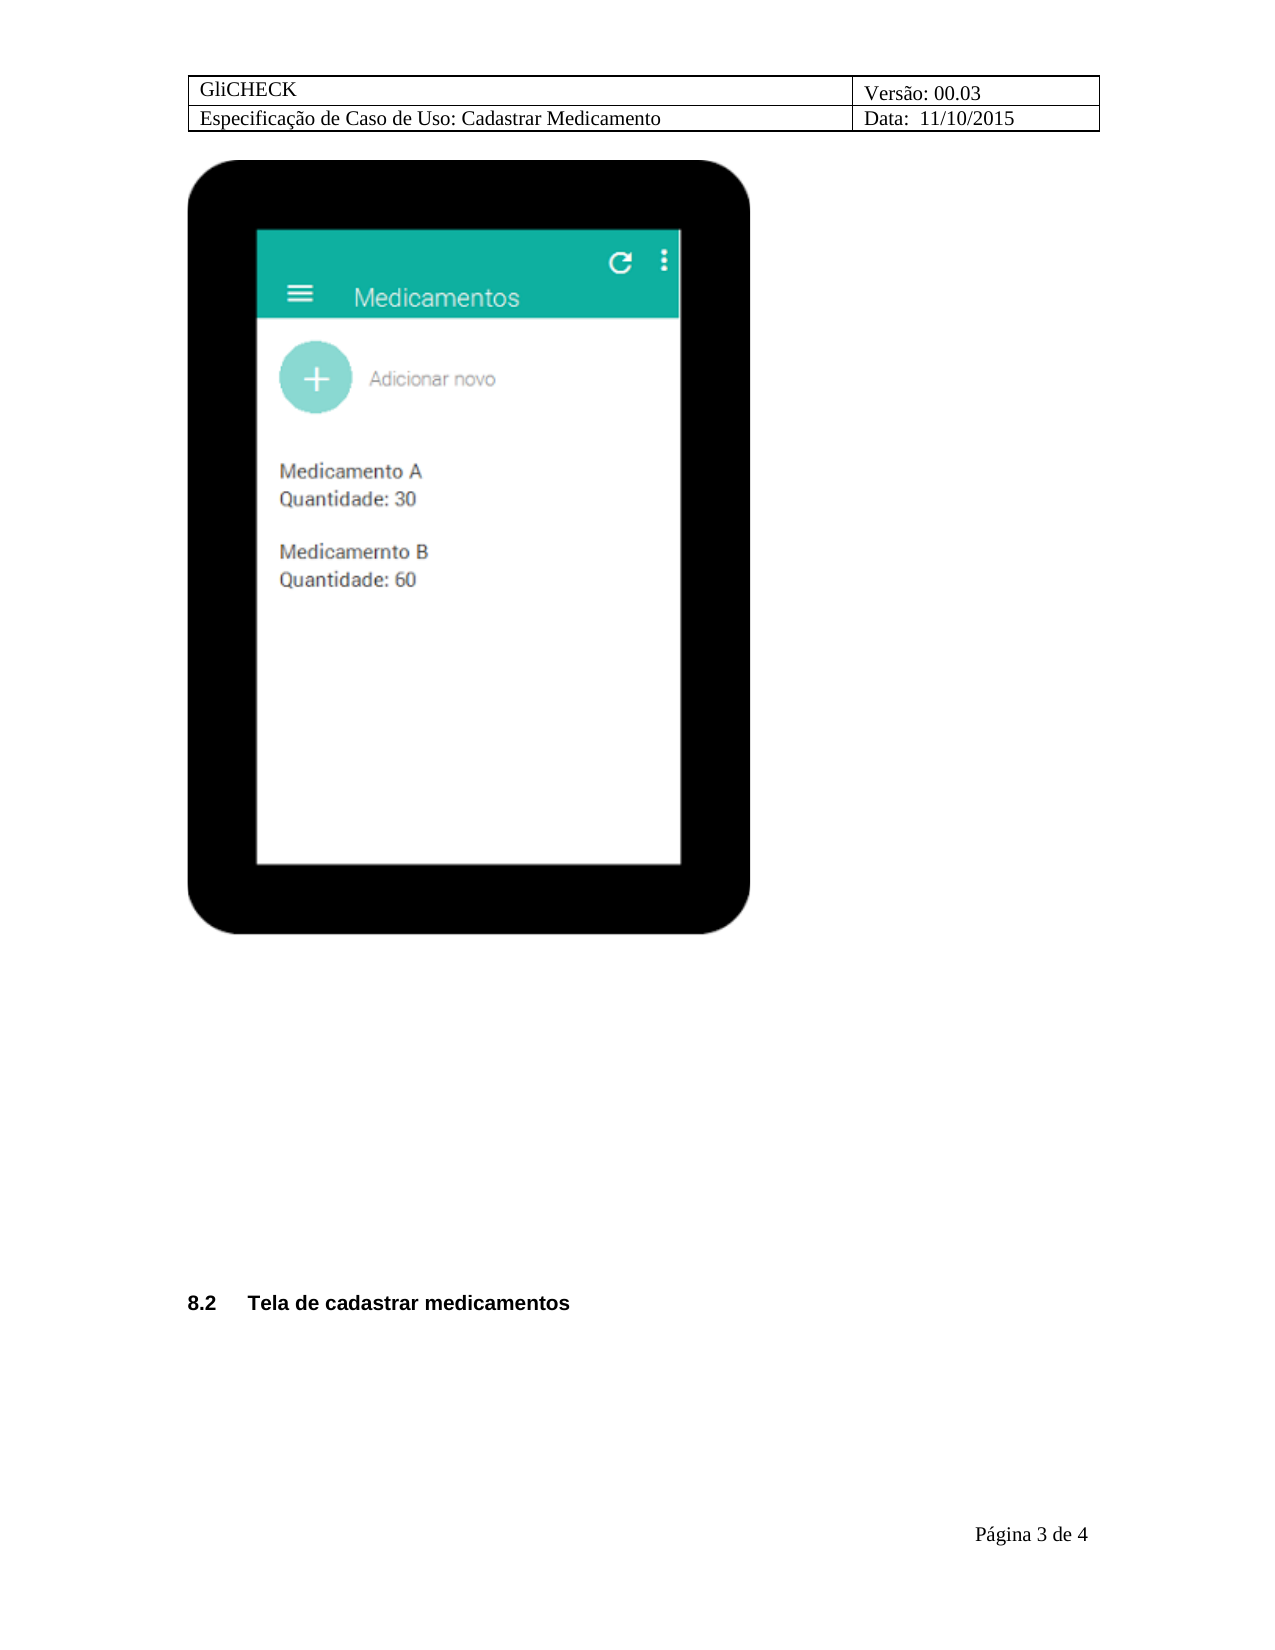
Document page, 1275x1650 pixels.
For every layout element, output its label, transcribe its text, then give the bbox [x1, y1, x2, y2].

subtitle Tela de cadastrar medicamentos [187, 1289, 1087, 1314]
picture [187, 160, 750, 961]
